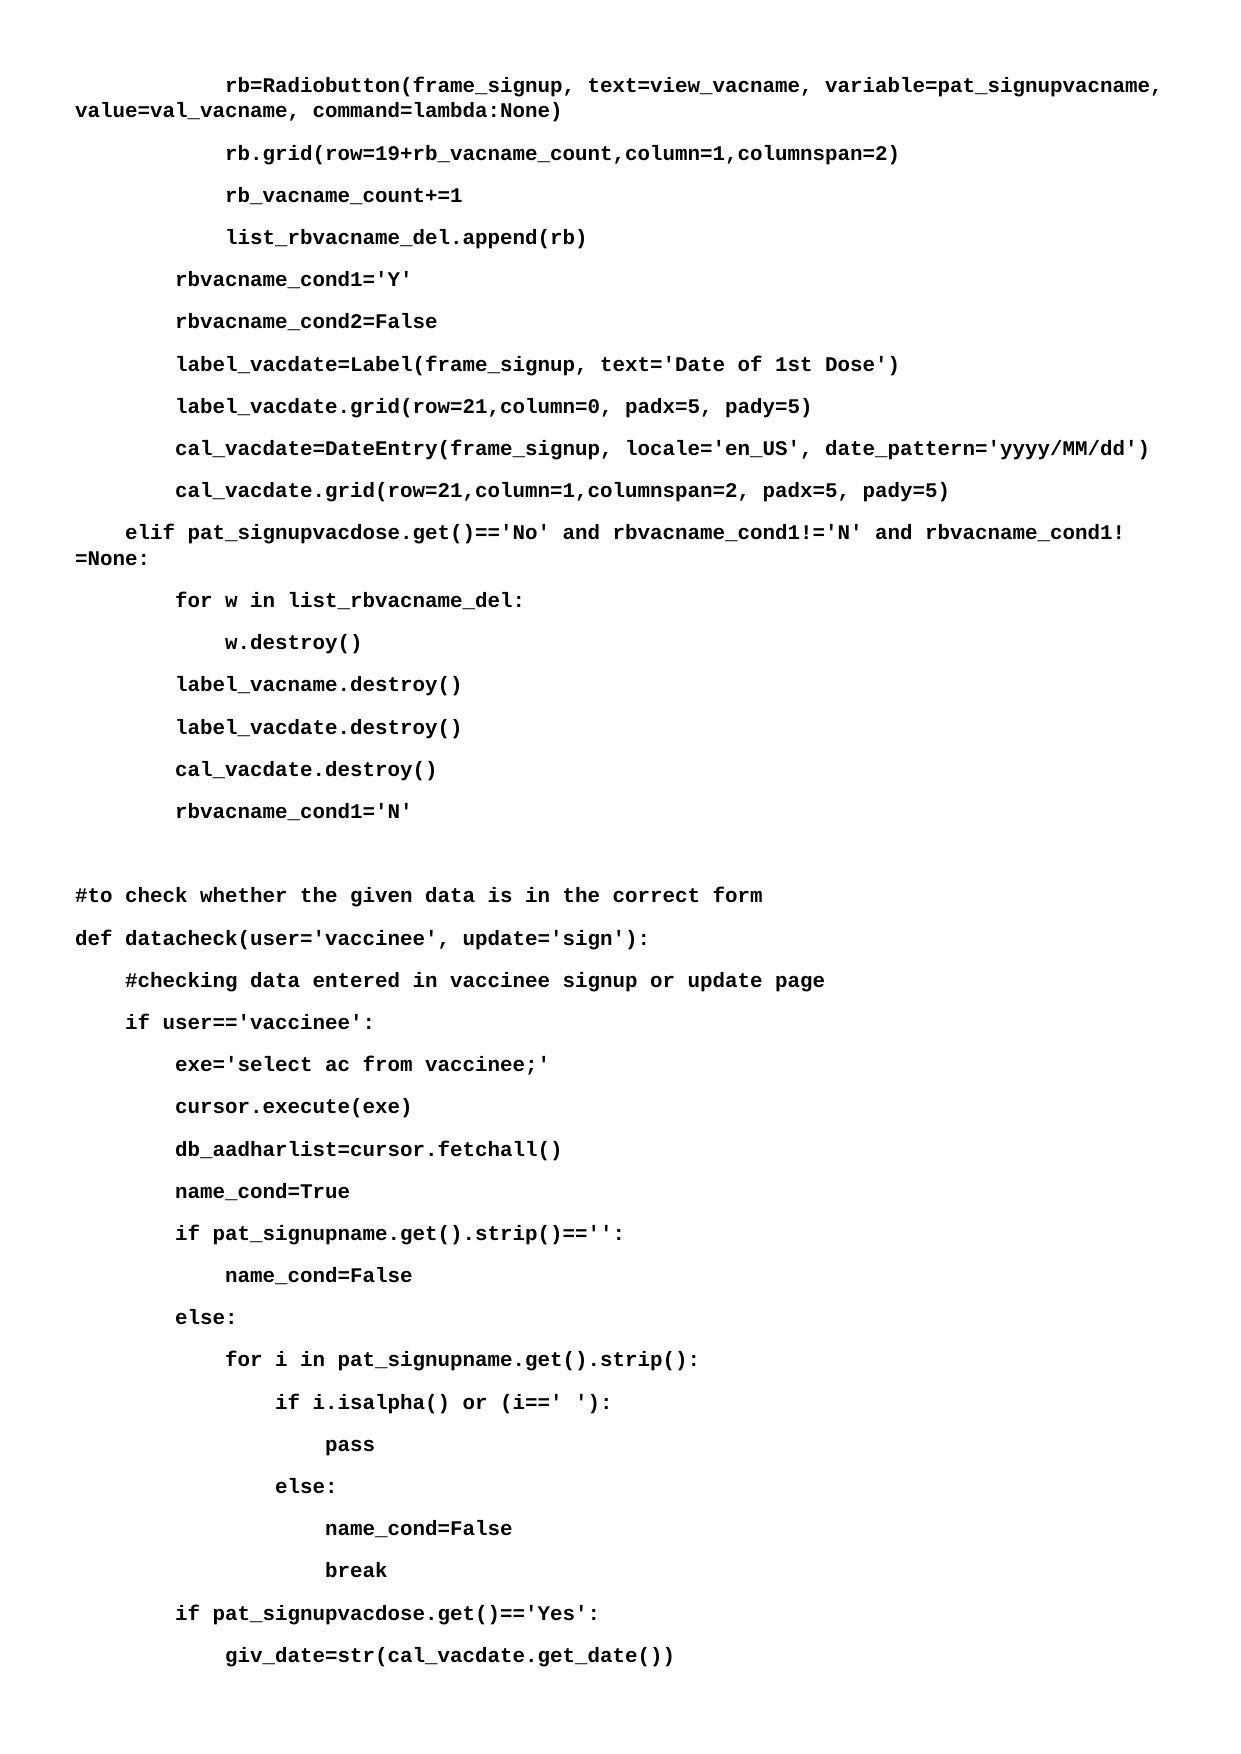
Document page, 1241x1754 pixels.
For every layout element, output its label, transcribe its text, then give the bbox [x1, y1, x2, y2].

text giv_date=str(cal_vacdate.get_date()) [75, 1645, 1165, 1668]
text else: [75, 1307, 1165, 1331]
text rb.grid(row=19+rb_vacname_count,column=1,columnspan=2) [75, 143, 1165, 166]
text rb=Radiobutton(frame_signup, text=view_vacname, variable=pat_signupvacname, value=val_vacname, command=lambda:None) [75, 75, 1165, 124]
text for w in list_rbvacname_del: [75, 590, 1165, 614]
text #to check whether the given data is in the correct form [75, 885, 1165, 909]
text rb_vacname_count+=1 [75, 185, 1165, 208]
text cal_vacdate.destroy() [75, 759, 1165, 782]
text db_aadharlist=cursor.fetchall() [75, 1138, 1165, 1162]
text cal_vacdate.grid(row=21,column=1,columnspan=2, padx=5, pady=5) [75, 480, 1165, 504]
text rbvacname_cond1='N' [75, 801, 1165, 825]
text label_vacdate.destroy() [75, 717, 1165, 740]
text label_vacname.destroy() [75, 674, 1165, 698]
text elif pat_signupvacdose.get()=='No' and rbvacname_cond1!='N' and rbvacname_cond1!=None: [75, 522, 1165, 572]
text list_rbvacname_del.append(rb) [75, 227, 1165, 251]
text name_cond=True [75, 1181, 1165, 1204]
text if pat_signupvacdose.get()=='Yes': [75, 1603, 1165, 1626]
text name_cond=False [75, 1265, 1165, 1289]
text exe='select ac from vaccinee;' [75, 1054, 1165, 1078]
text w.destroy() [75, 632, 1165, 656]
text rbvacname_cond1='Y' [75, 269, 1165, 293]
text label_vacdate=Label(frame_signup, text='Date of 1st Dose') [75, 354, 1165, 377]
text rbvacname_cond2=False [75, 311, 1165, 335]
text pass [75, 1434, 1165, 1457]
text cursor.execute(exe) [75, 1096, 1165, 1120]
text if pat_signupname.get().strip()=='': [75, 1223, 1165, 1247]
text #checking data entered in vaccinee signup or update page [75, 970, 1165, 993]
text if user=='vaccinee': [75, 1012, 1165, 1036]
text cal_vacdate=DateEntry(frame_signup, locale='en_US', date_pattern='yyyy/MM/dd') [75, 438, 1165, 462]
text for i in pat_signupname.get().strip(): [75, 1349, 1165, 1373]
text if i.isalpha() or (i==' '): [75, 1392, 1165, 1415]
text def datacheck(user='vaccinee', update='sign'): [75, 928, 1165, 951]
text else: [75, 1476, 1165, 1500]
text label_vacdate.grid(row=21,column=0, padx=5, pady=5) [75, 396, 1165, 419]
text name_cond=False [75, 1518, 1165, 1542]
text break [75, 1560, 1165, 1584]
